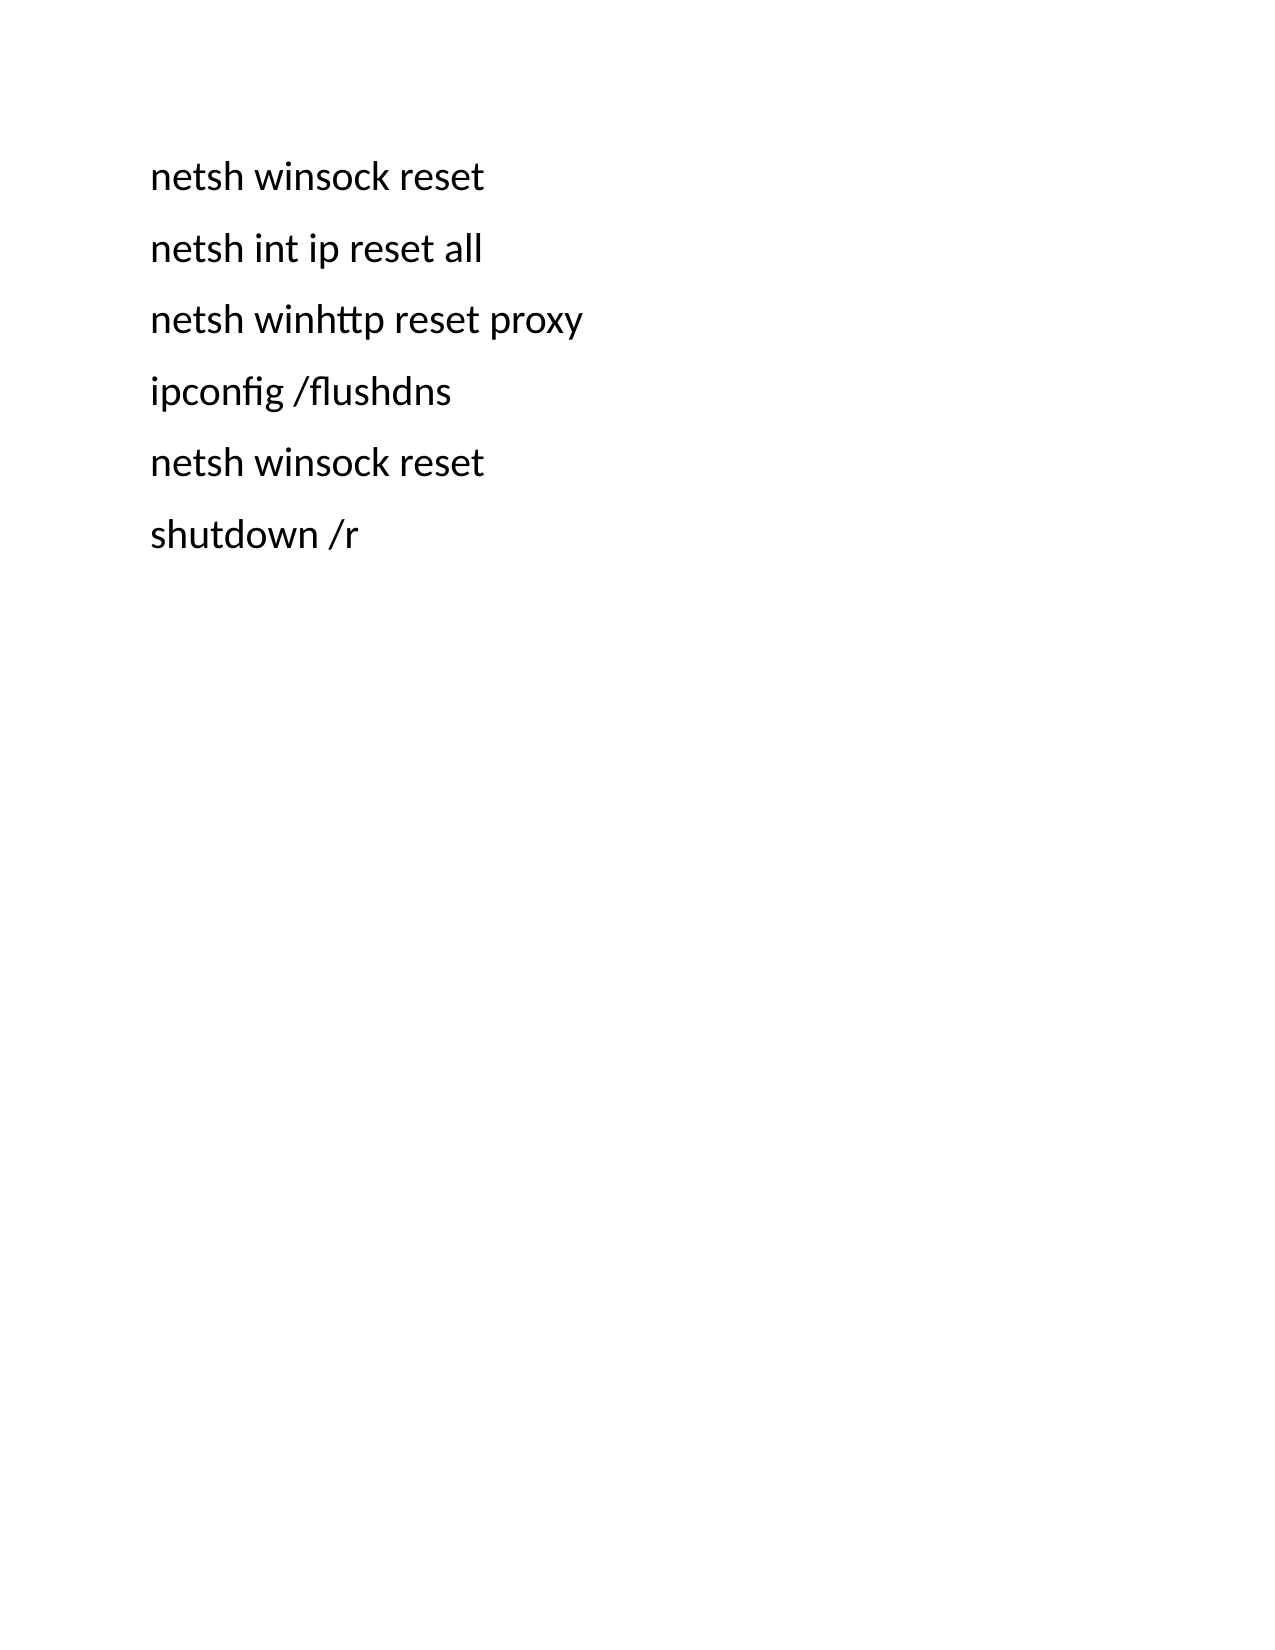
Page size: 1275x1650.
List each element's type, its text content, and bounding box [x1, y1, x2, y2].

text netsh winhttp reset proxy [150, 293, 1125, 344]
text netsh winsock reset [150, 150, 1125, 201]
text ipconfig /flushdns [150, 365, 1125, 416]
text netsh int ip reset all [150, 222, 1125, 272]
text shutdown /r [150, 508, 1125, 559]
text netsh winsock reset [150, 436, 1125, 487]
